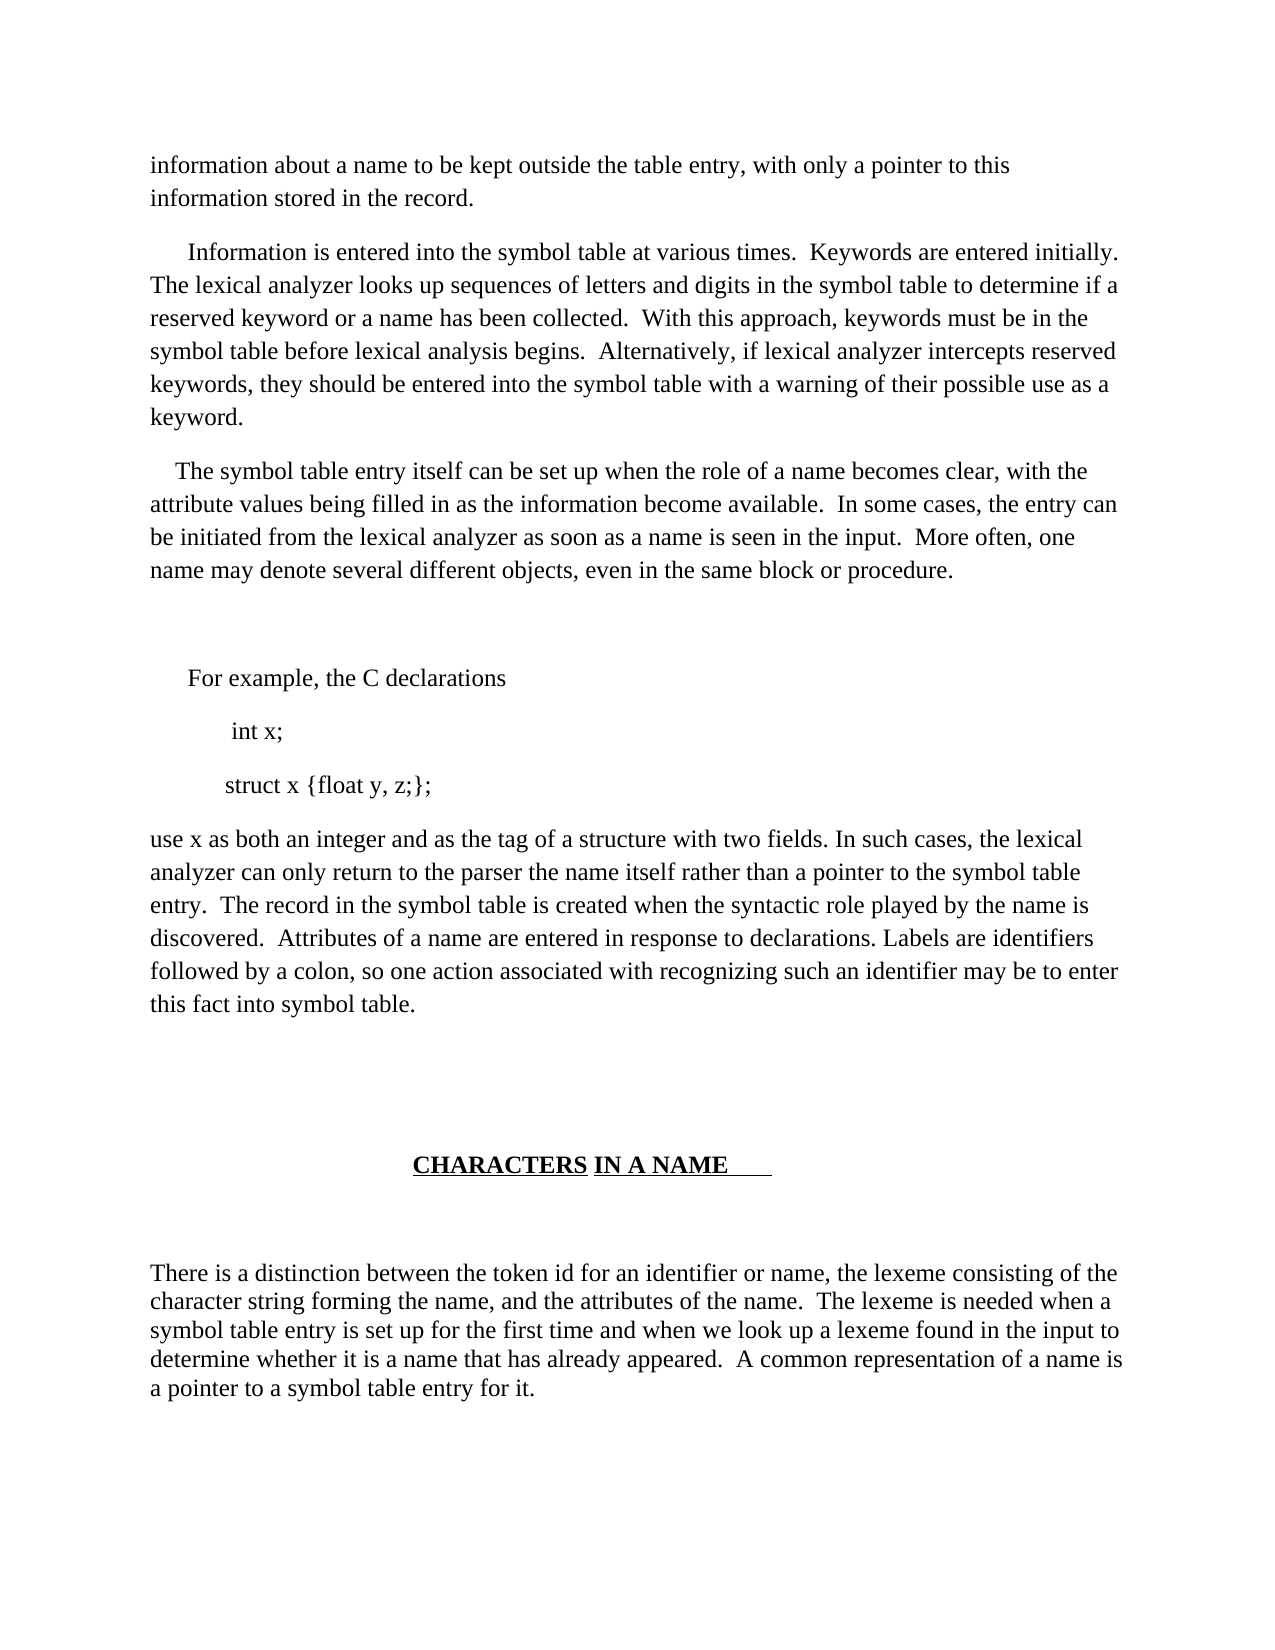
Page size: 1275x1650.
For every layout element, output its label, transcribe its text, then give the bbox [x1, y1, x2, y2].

text There is a distinction between the token id for an identifier or name, the lexeme consisting of the character string forming the name, and the attributes of the name. The lexeme is needed when a symbol table entry is set up for the first time and when we look up a lexeme found in the input to determine whether it is a name that has already appeared. A common representation of a name is a pointer to a symbol table entry for it. [150, 1258, 1125, 1401]
text Information is entered into the symbol table at various times. Keywords are entered initially. The lexical analyzer looks up sequences of letters and digits in the symbol table to determine if a reserved keyword or a name has been collected. With this approach, keywords must be in the symbol table before lexical analysis begins. Alternatively, if lexical analyzer intercepts reserved keywords, they should be entered into the symbol table with a warning of their possible use as a keyword. [150, 237, 1125, 431]
text For example, the C declarations [150, 663, 1125, 691]
text use x as both an integer and as the tag of a structure with two fields. In such cases, the lexical analyzer can only return to the parser the name itself rather than a pointer to the symbol table entry. The record in the symbol table is created when the syntactic role played by the name is discovered. Attributes of a name are entered in response to declarations. Labels are identifiers followed by a colon, so one action associated with recognizing such an identifier may be to enter this fact into symbol table. [150, 824, 1125, 1018]
text The symbol table entry itself can be set up when the role of a name becomes clear, with the attribute values being filled in as the information become available. In some cases, the entry can be initiated from the lexical analyzer as soon as a name is seen in the input. More often, one name may denote several different objects, even in the same block or procedure. [150, 456, 1125, 584]
text CHARACTERS IN A NAME [150, 1150, 1125, 1179]
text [150, 150, 1125, 212]
text struct x {float y, z;}; [150, 770, 1125, 799]
text int x; [150, 716, 1125, 745]
